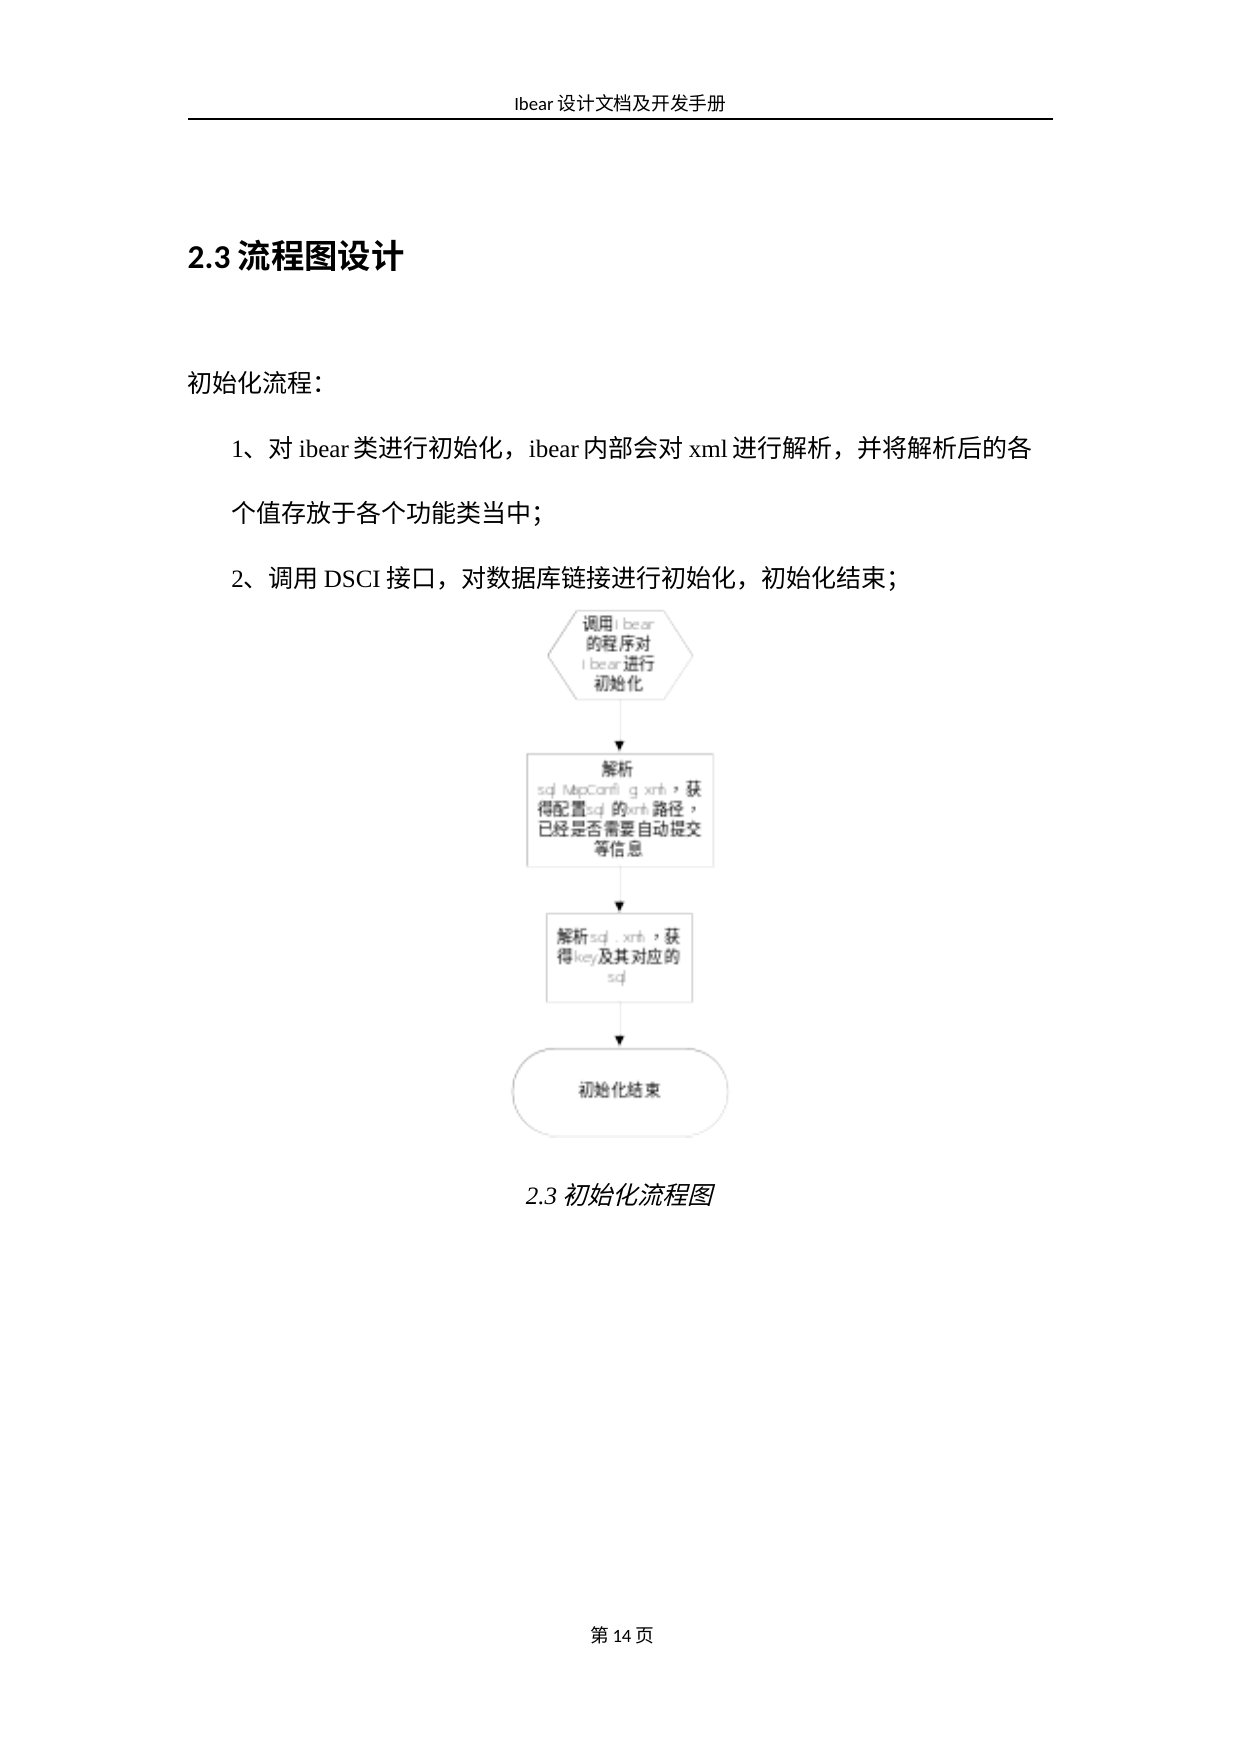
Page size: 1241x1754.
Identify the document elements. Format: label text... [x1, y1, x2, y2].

subtitle 流程图设计 [187, 222, 1053, 287]
text 初始化流程： [187, 349, 1053, 414]
list 对ibear类进行初始化，ibear内部会对xml进行解析，并将解析后的各个值存放于各个功能类当中； [231, 414, 1053, 544]
text 2.3初始化流程图 [187, 1161, 1053, 1226]
list 调用DSCI接口，对数据库链接进行初始化，初始化结束； [231, 544, 1053, 609]
